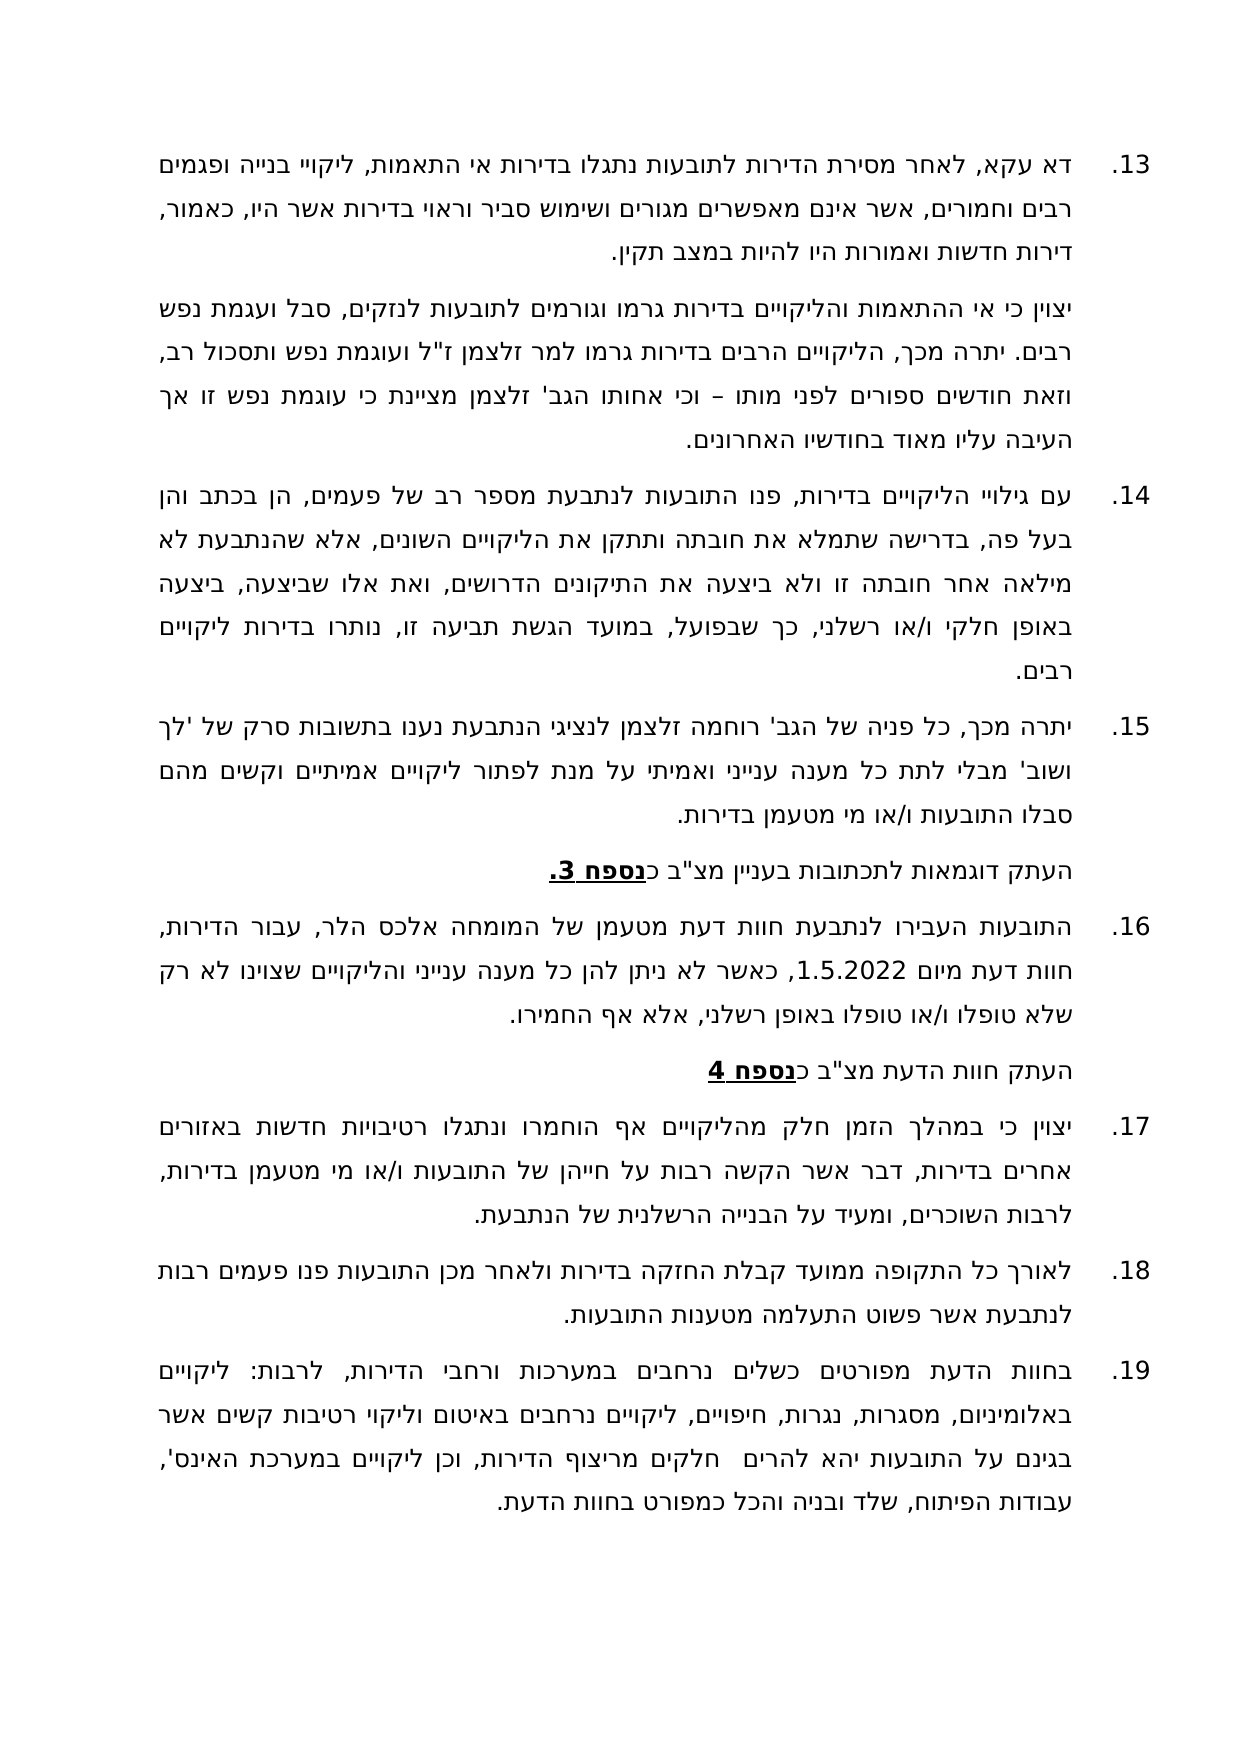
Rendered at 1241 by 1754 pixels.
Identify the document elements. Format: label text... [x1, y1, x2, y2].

list העתק דוגמאות לתכתובות בעניין מצ"ב כנספח 3. [158, 856, 1073, 885]
list לאורך כל התקופה ממועד קבלת החזקה בדירות ולאחר מכן התובעות פנו פעמים רבות לנתבעת אשר פשוט התעלמה מטענות התובעות. [158, 1256, 1111, 1329]
list יתרה מכך, כל פניה של הגב' רוחמה זלצמן לנציגי הנתבעת נענו בתשובות סרק של 'לך ושוב' מבלי לתת כל מענה ענייני ואמיתי על מנת לפתור ליקויים אמיתיים וקשים מהם סבלו התובעות ו/או מי מטעמן בדירות. [158, 712, 1111, 829]
list דא עקא, לאחר מסירת הדירות לתובעות נתגלו בדירות אי התאמות, ליקויי בנייה ופגמים רבים וחמורים, אשר אינם מאפשרים מגורים ושימוש סביר וראוי בדירות אשר היו, כאמור, דירות חדשות ואמורות היו להיות במצב תקין. [158, 150, 1111, 267]
list העתק חוות הדעת מצ"ב כנספח 4 [158, 1056, 1073, 1085]
list בחוות הדעת מפורטים כשלים נרחבים במערכות ורחבי הדירות, לרבות: ליקויים באלומיניום, מסגרות, נגרות, חיפויים, ליקויים נרחבים באיטום וליקוי רטיבות קשים אשר בגינם על התובעות יהא להרים חלקים מריצוף הדירות, וכן ליקויים במערכת האינס', עבודות הפיתוח, שלד ובניה והכל כמפורט בחוות הדעת. [158, 1356, 1111, 1517]
list עם גילויי הליקויים בדירות, פנו התובעות לנתבעת מספר רב של פעמים, הן בכתב והן בעל פה, בדרישה שתמלא את חובתה ותתקן את הליקויים השונים, אלא שהנתבעת לא מילאה אחר חובתה זו ולא ביצעה את התיקונים הדרושים, ואת אלו שביצעה, ביצעה באופן חלקי ו/או רשלני, כך שבפועל, במועד הגשת תביעה זו, נותרו בדירות ליקויים רבים. [158, 481, 1111, 685]
list יצוין כי אי ההתאמות והליקויים בדירות גרמו וגורמים לתובעות לנזקים, סבל ועגמת נפש רבים. יתרה מכך, הליקויים הרבים בדירות גרמו למר זלצמן ז"ל ועוגמת נפש ותסכול רב, וזאת חודשים ספורים לפני מותו – וכי אחותו הגב' זלצמן מציינת כי עוגמת נפש זו אך העיבה עליו מאוד בחודשיו האחרונים. [158, 294, 1073, 454]
list התובעות העבירו לנתבעת חוות דעת מטעמן של המומחה אלכס הלר, עבור הדירות, חוות דעת מיום 1.5.2022, כאשר לא ניתן להן כל מענה ענייני והליקויים שצוינו לא רק שלא טופלו ו/או טופלו באופן רשלני, אלא אף החמירו. [158, 912, 1111, 1029]
list יצוין כי במהלך הזמן חלק מהליקויים אף הוחמרו ונתגלו רטיבויות חדשות באזורים אחרים בדירות, דבר אשר הקשה רבות על חייהן של התובעות ו/או מי מטעמן בדירות, לרבות השוכרים, ומעיד על הבנייה הרשלנית של הנתבעת. [158, 1112, 1111, 1229]
